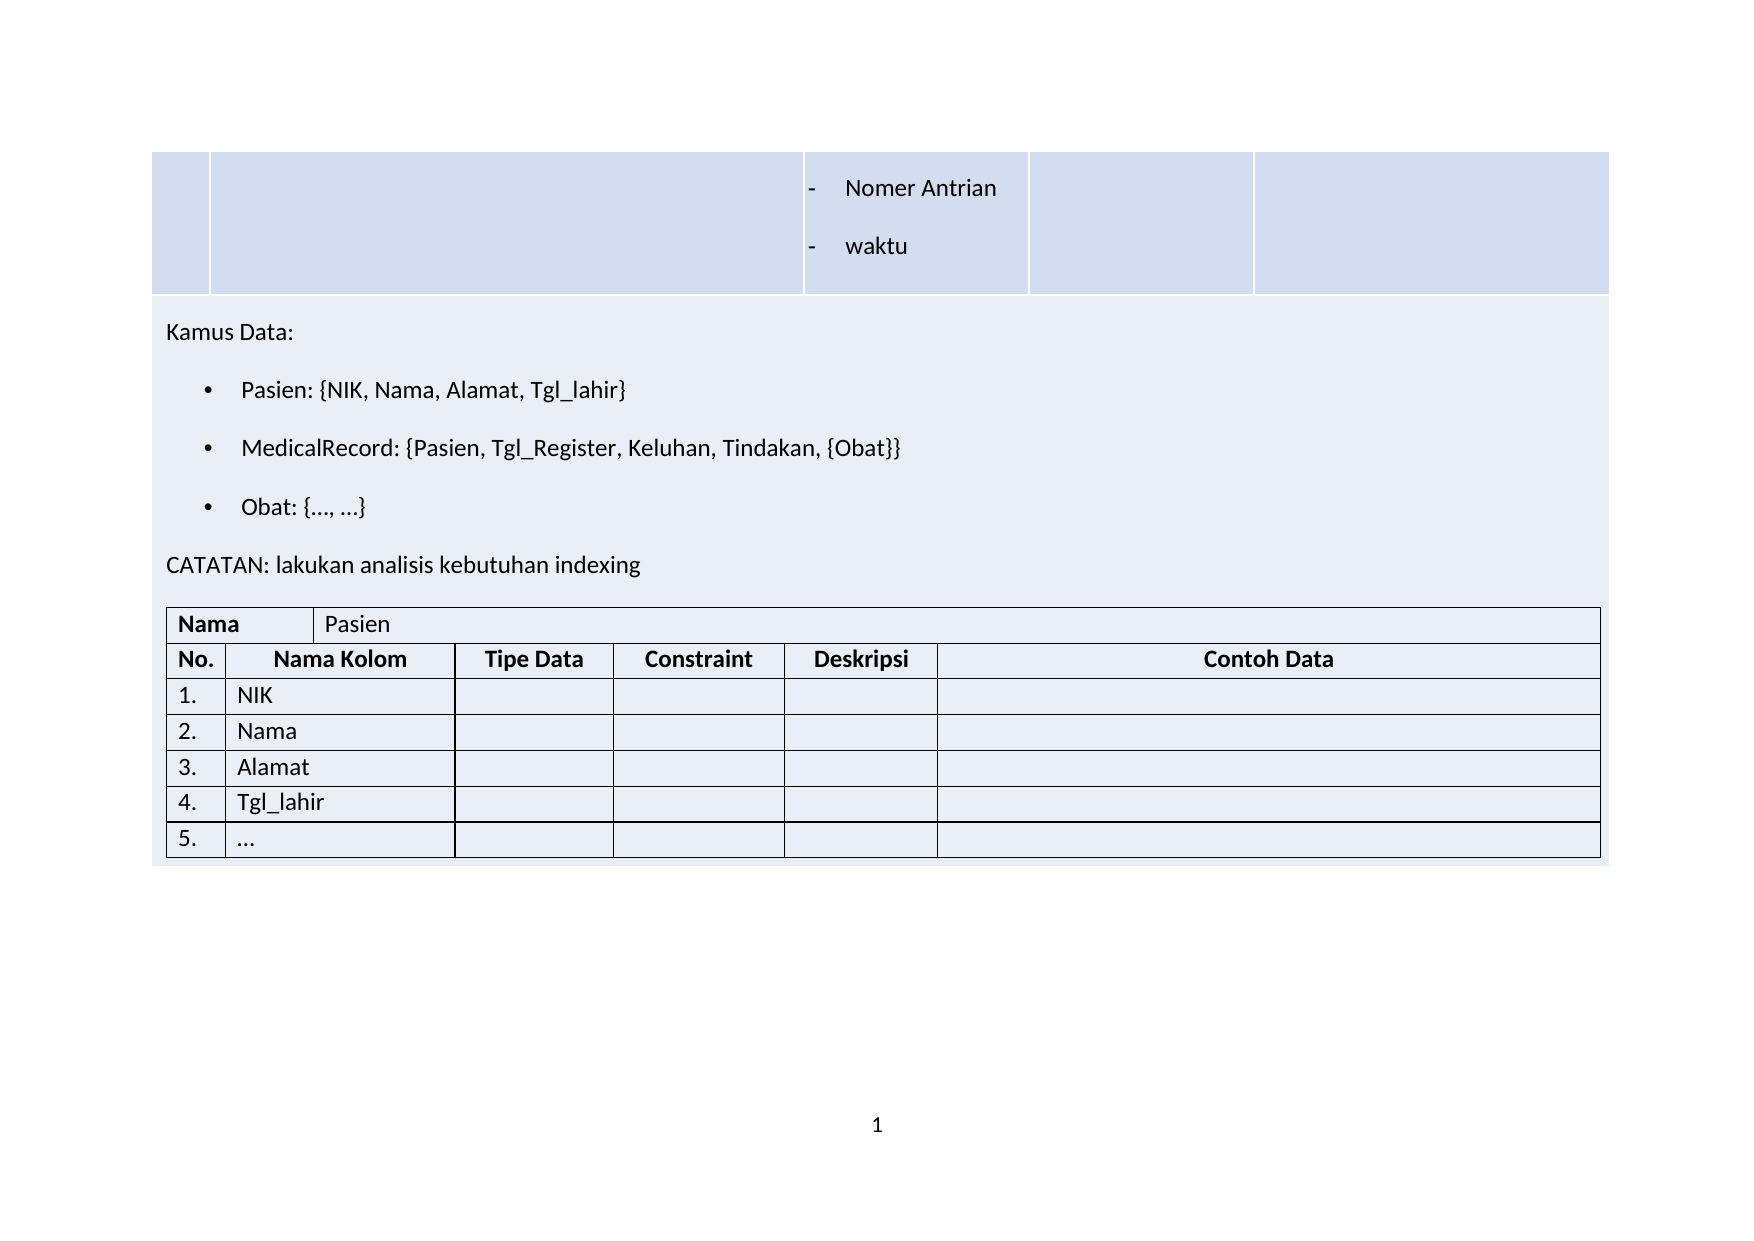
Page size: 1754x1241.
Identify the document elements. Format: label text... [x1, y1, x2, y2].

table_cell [805, 152, 1028, 294]
table_cell Kamus Data: Pasien: {NIK, Nama, Alamat, Tgl_lahir} MedicalRecord: {Pasien, Tgl_Register, Keluhan, Tindakan, {Obat}} Obat: {…, …} CATATAN: lakukan analisis kebutuhan indexing [152, 296, 1609, 866]
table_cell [211, 152, 803, 294]
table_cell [1255, 152, 1609, 294]
table_cell 2 [152, 152, 209, 294]
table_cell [1030, 152, 1253, 294]
